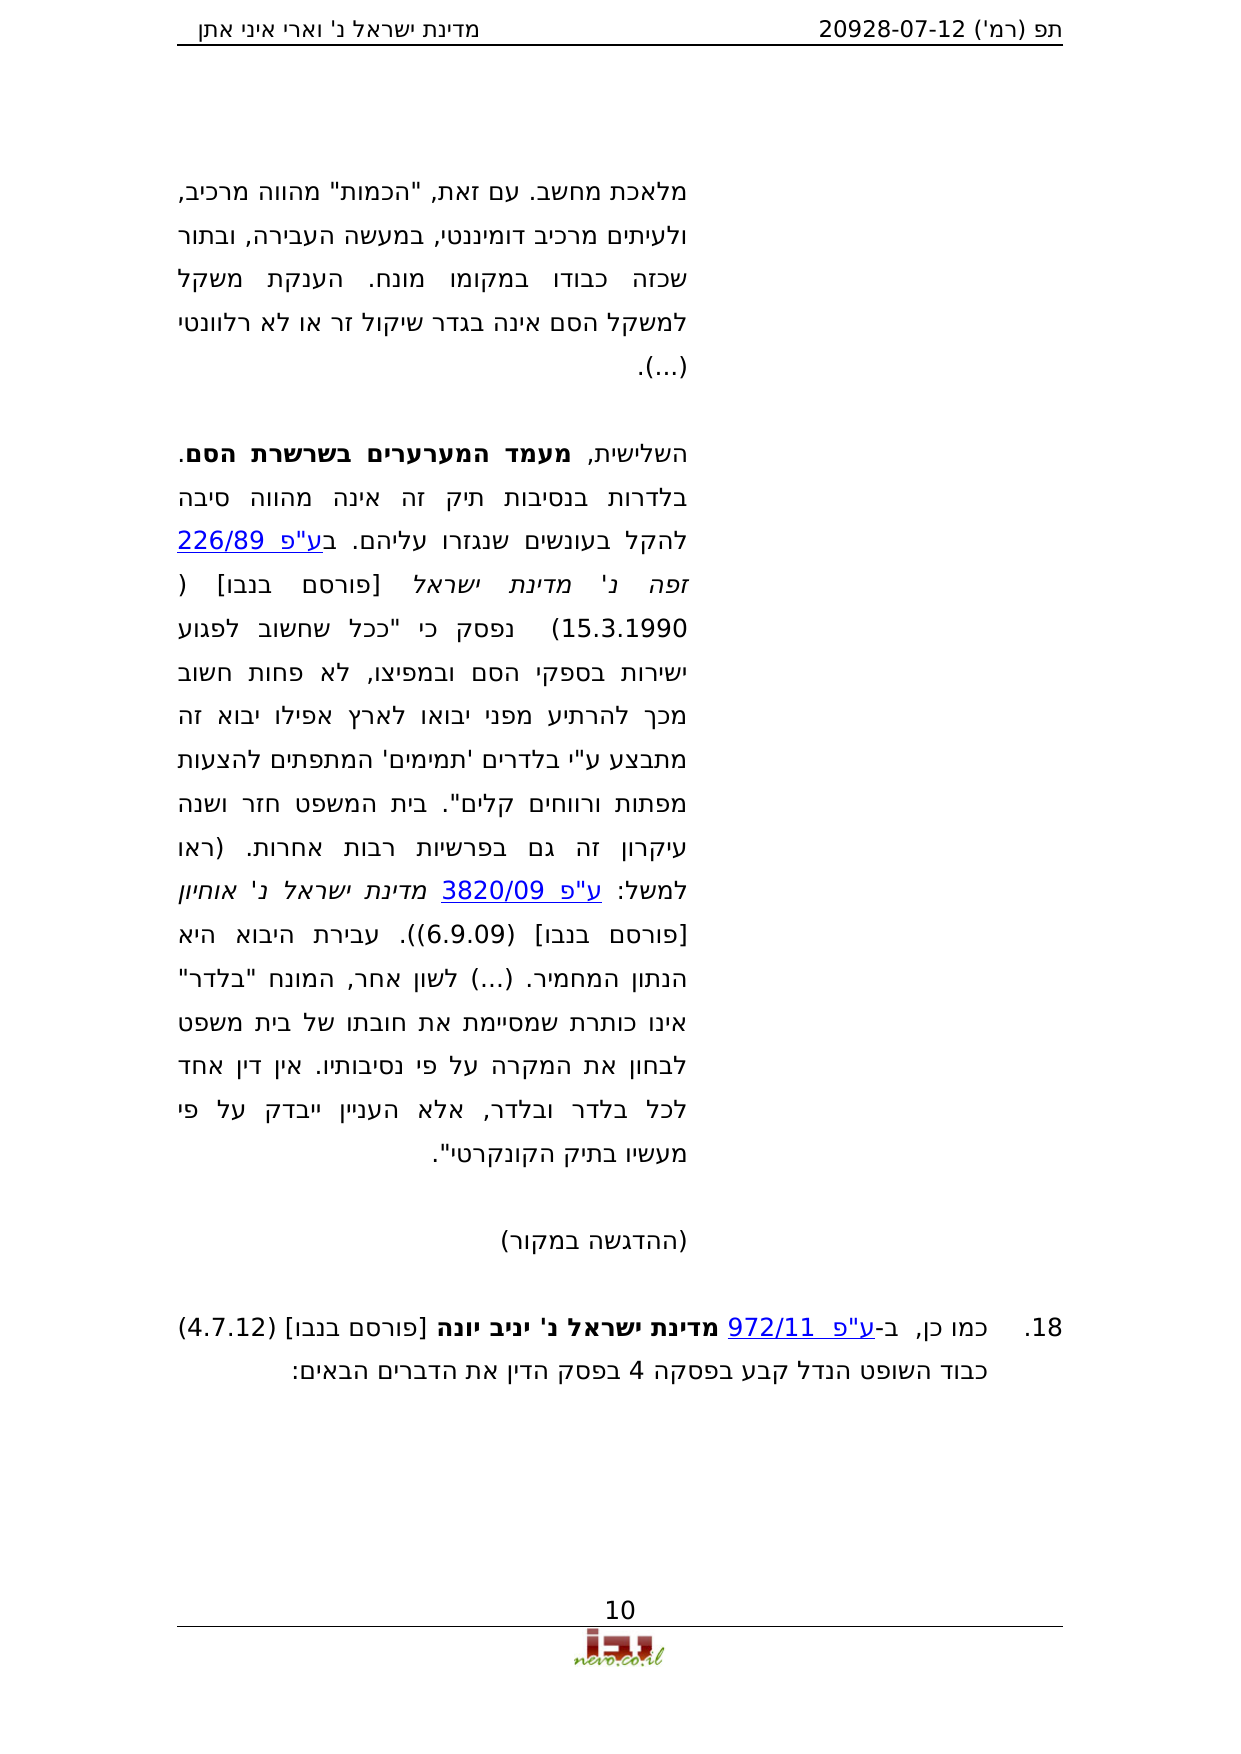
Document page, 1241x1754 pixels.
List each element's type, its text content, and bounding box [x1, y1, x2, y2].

text (ההדגשה במקור) [177, 1226, 688, 1255]
text 18. כמו כן, ב-ע"פ 972/11 מדינת ישראל נ' יניב יונה [פורסם בנבו] (4.7.12) כבוד השופט הנדל קבע בפסקה 4 בפסק הדין את הדברים הבאים: [177, 1313, 1063, 1386]
text השלישית, מעמד המערערים בשרשרת הסם. בלדרות בנסיבות תיק זה אינה מהווה סיבה להקל בעונשים שנגזרו עליהם. בע"פ 226/89 זפה נ' מדינת ישראל [פורסם בנבו] (15.3.1990) נפסק כי "ככל שחשוב לפגוע ישירות בספקי הסם ובמפיצו, לא פחות חשוב מכך להרתיע מפני יבואו לארץ אפילו יבוא זה מתבצע ע"י בלדרים 'תמימים' המתפתים להצעות מפתות ורווחים קלים". בית המשפט חזר ושנה עיקרון זה גם בפרשיות רבות אחרות. (ראו למשל: ע"פ 3820/09 מדינת ישראל נ' אוחיון [פורסם בנבו] (6.9.09)). עבירת היבוא היא הנתון המחמיר. (...) לשון אחר, המונח "בלדר" אינו כותרת שמסיימת את חובתו של בית משפט לבחון את המקרה על פי נסיבותיו. אין דין אחד לכל בלדר ובלדר, אלא העניין ייבדק על פי מעשיו בתיק הקונקרטי". [177, 439, 688, 1168]
picture [574, 1628, 666, 1667]
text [177, 177, 688, 381]
